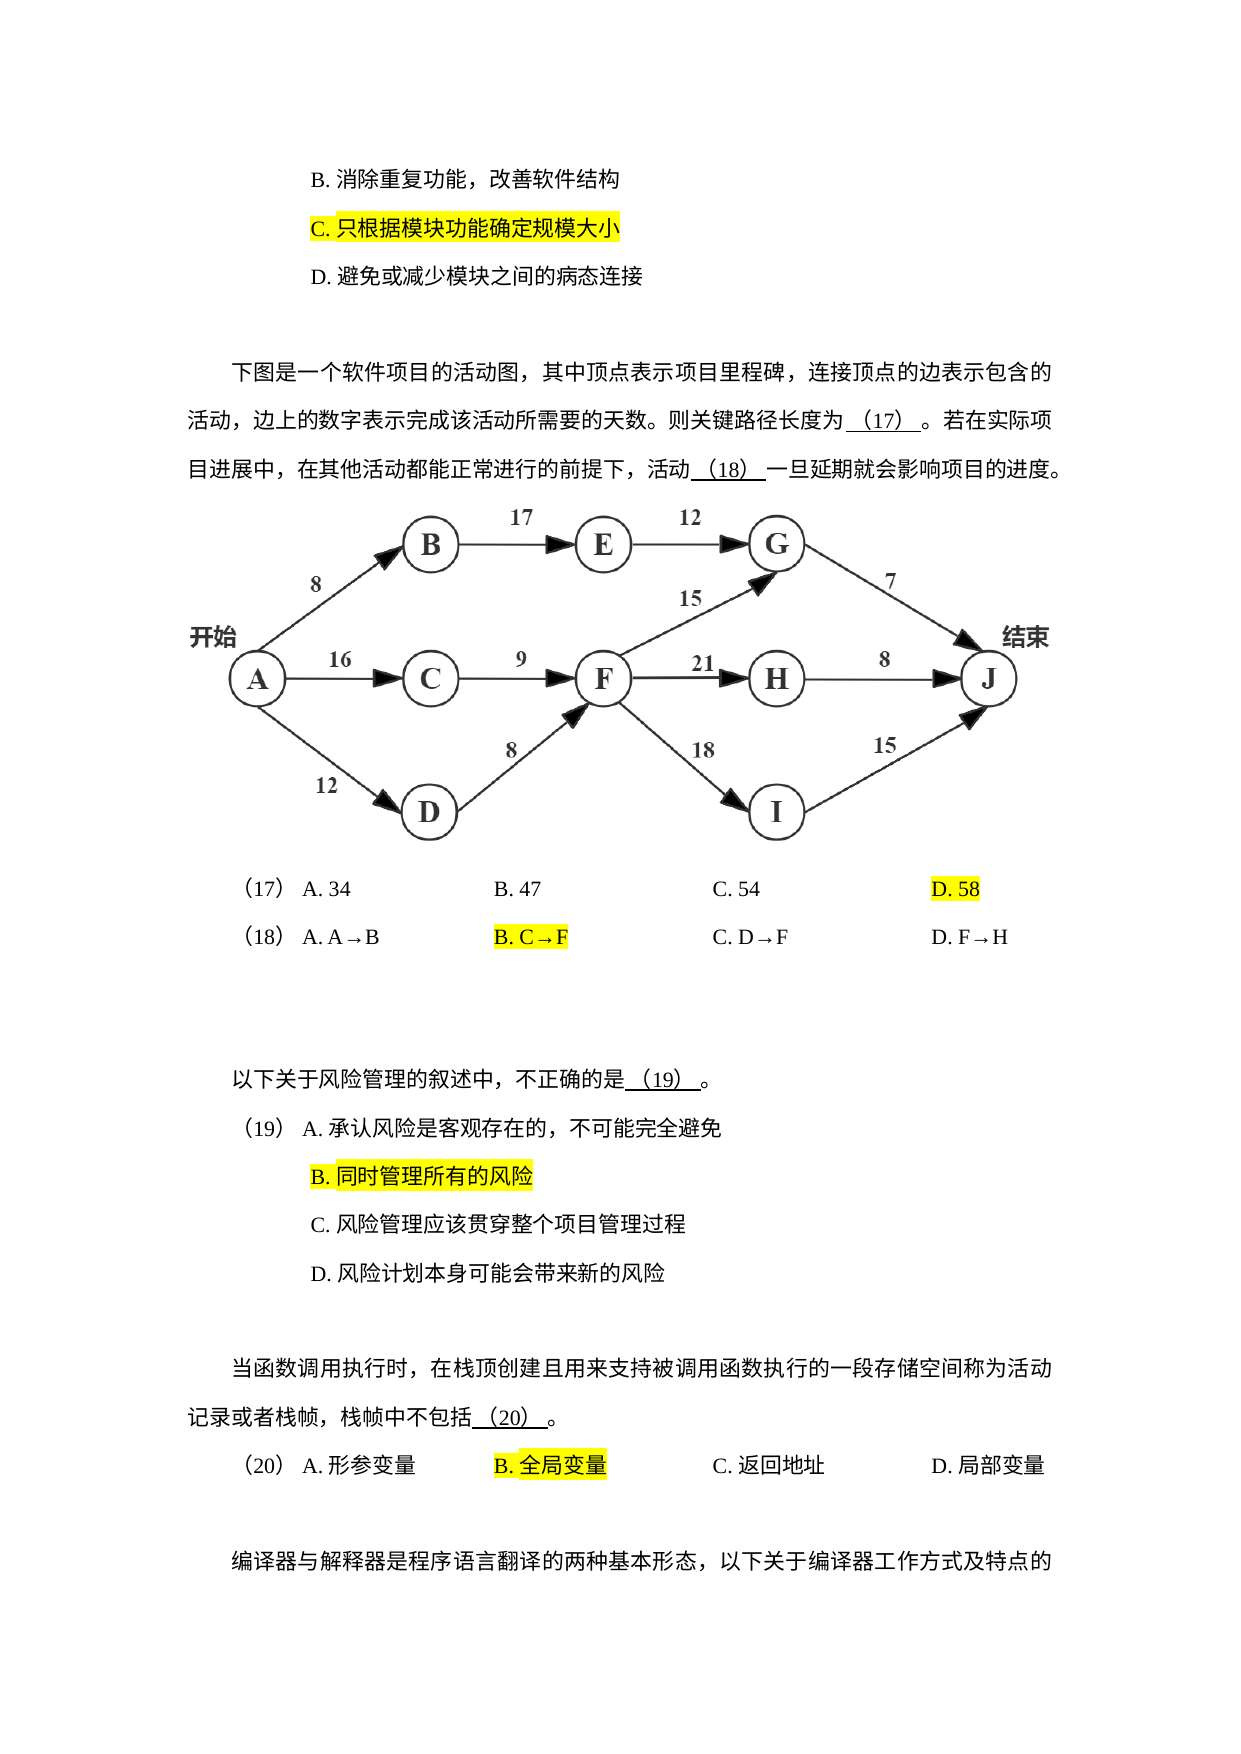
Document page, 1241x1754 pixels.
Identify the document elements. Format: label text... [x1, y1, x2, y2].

text （20） A. 形参变量 B. 全局变量 C. 返回地址 D. 局部变量 [607, 1448, 1053, 1480]
text D. 避免或减少模块之间的病态连接 [187, 259, 1053, 291]
text B. 消除重复功能，改善软件结构 [267, 162, 1053, 194]
text 当函数调用执行时，在栈顶创建且用来支持被调用函数执行的一段存储空间称为活动记录或者栈帧，栈帧中不包括 （20） 。 [187, 1351, 1053, 1432]
text （18） A. A→B B. C→F C. D→F D. F→H [187, 919, 1053, 951]
text 以下关于风险管理的叙述中，不正确的是 （19） 。 [187, 1062, 1053, 1094]
text （19） A. 承认风险是客观存在的，不可能完全避免 [187, 1110, 1053, 1143]
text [187, 1544, 1053, 1576]
text B. 同时管理所有的风险 [187, 1158, 1053, 1191]
text C. 只根据模块功能确定规模大小 [187, 210, 1053, 243]
text C. 风险管理应该贯穿整个项目管理过程 [187, 1207, 1053, 1239]
text （20） A. 形参变量 B. 全局变量 C. 返回地址 D. 局部变量 [187, 1448, 519, 1480]
text D. 风险计划本身可能会带来新的风险 [187, 1255, 1053, 1288]
text 下图是一个软件项目的活动图，其中顶点表示项目里程碑，连接顶点的边表示包含的活动，边上的数字表示完成该活动所需要的天数。则关键路径长度为 （17） 。若在实际项目进展中，在其他活动都能正常进行的前提下，活动 （18） 一旦延期就会影响项目的进度。 [187, 354, 1053, 484]
picture [187, 500, 1053, 844]
text （17） A. 34 B. 47 C. 54 D. 58 [187, 870, 1053, 903]
